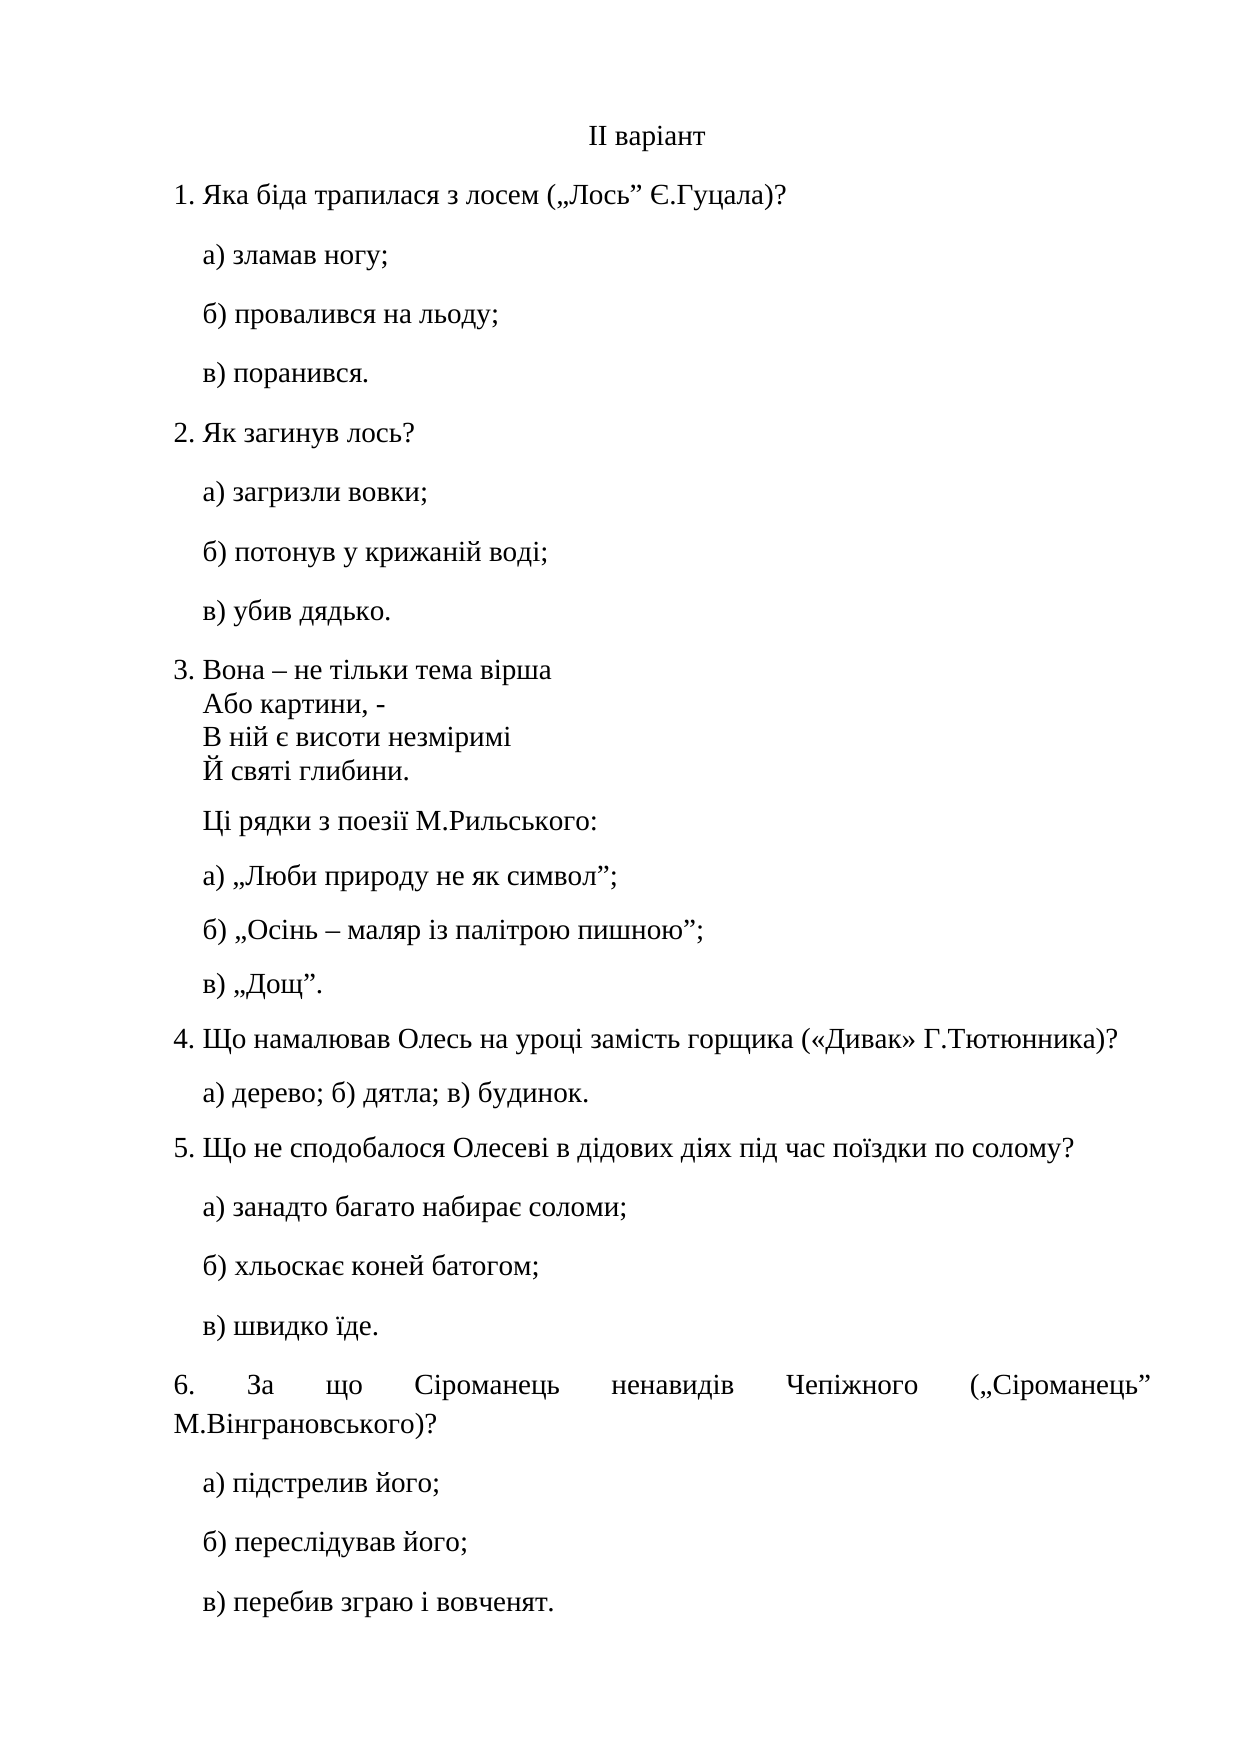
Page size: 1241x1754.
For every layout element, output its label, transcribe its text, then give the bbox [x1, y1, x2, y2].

text ІІ варіант [130, 118, 1163, 152]
text В ній є висоти незміримі [173, 719, 1152, 753]
text а) „Люби природу не як символ”; [173, 858, 1152, 891]
text б) хльоскає коней батогом; [173, 1248, 1152, 1282]
text Ці рядки з поезії М.Рильського: [173, 803, 1152, 837]
text 1. Яка біда трапилася з лосем („Лось” Є.Гуцала)? [173, 177, 1152, 211]
text б) провалився на льоду; [173, 296, 1152, 330]
text а) підстрелив його; [173, 1465, 1152, 1499]
text в) перебив зграю і вовченят. [173, 1584, 1152, 1617]
text б) „Осінь – маляр із палітрою пишною”; [173, 912, 1152, 946]
text а) загризли вовки; [173, 474, 1152, 508]
text а) зламав ногу; [173, 237, 1152, 270]
text а) занадто багато набирає соломи; [173, 1189, 1152, 1223]
text Або картини, - [173, 686, 1152, 719]
text а) дерево; б) дятла; в) будинок. [173, 1075, 1152, 1109]
text в) „Дощ”. [173, 967, 1152, 1000]
text 5. Що не сподобалося Олесеві в дідових діях під час поїздки по солому? [173, 1130, 1152, 1163]
text б) потонув у крижаній воді; [173, 534, 1152, 567]
text б) переслідував його; [173, 1524, 1152, 1558]
text в) убив дядько. [173, 593, 1152, 627]
text в) поранився. [173, 356, 1152, 389]
text в) швидко їде. [173, 1308, 1152, 1341]
text Й святі глибини. [173, 753, 1152, 787]
text 6. За що Сіроманець ненавидів Чепіжного („Сіроманець” М.Вінграновського)? [173, 1367, 1152, 1439]
text 2. Як загинув лось? [173, 415, 1152, 448]
text 3. Вона – не тільки тема вірша [173, 652, 1152, 686]
text 4. Що намалював Олесь на уроці замість горщика («Дивак» Г.Тютюнника)? [173, 1021, 1152, 1054]
